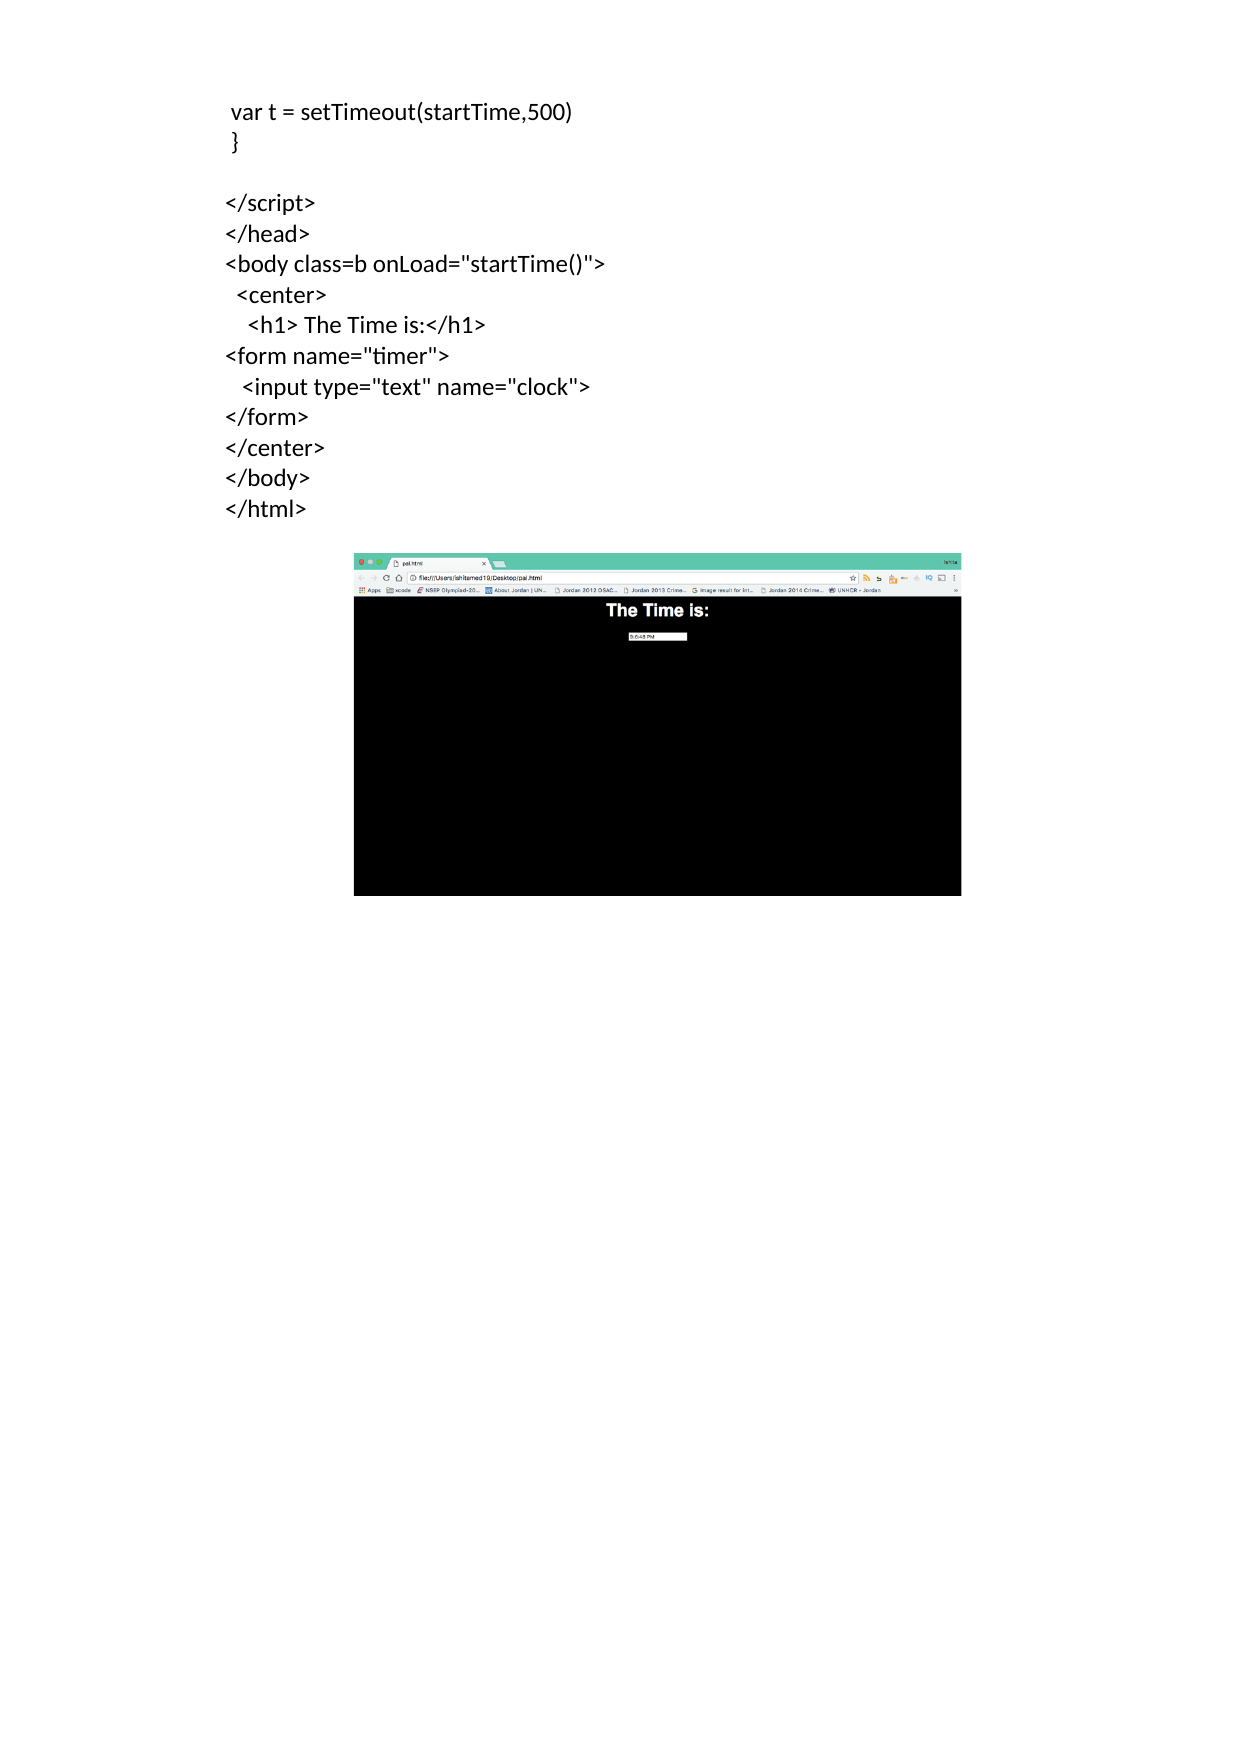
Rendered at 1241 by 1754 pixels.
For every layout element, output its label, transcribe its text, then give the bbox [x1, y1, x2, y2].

picture [353, 553, 962, 896]
text <body class=b onLoad="startTime()"> [150, 249, 1090, 279]
text } [150, 127, 1090, 157]
text </html> [150, 493, 1090, 523]
text <center> [150, 279, 1090, 310]
text var t = setTimeout(startTime,500) [150, 96, 1090, 127]
text </script> [150, 188, 1090, 218]
text </head> [150, 218, 1090, 249]
text <h1> The Time is:</h1> [150, 310, 1090, 340]
text </center> [150, 432, 1090, 462]
text <input type="text" name="clock"> [150, 371, 1090, 401]
text </form> [150, 401, 1090, 432]
text <form name="timer"> [150, 340, 1090, 371]
text </body> [150, 462, 1090, 493]
